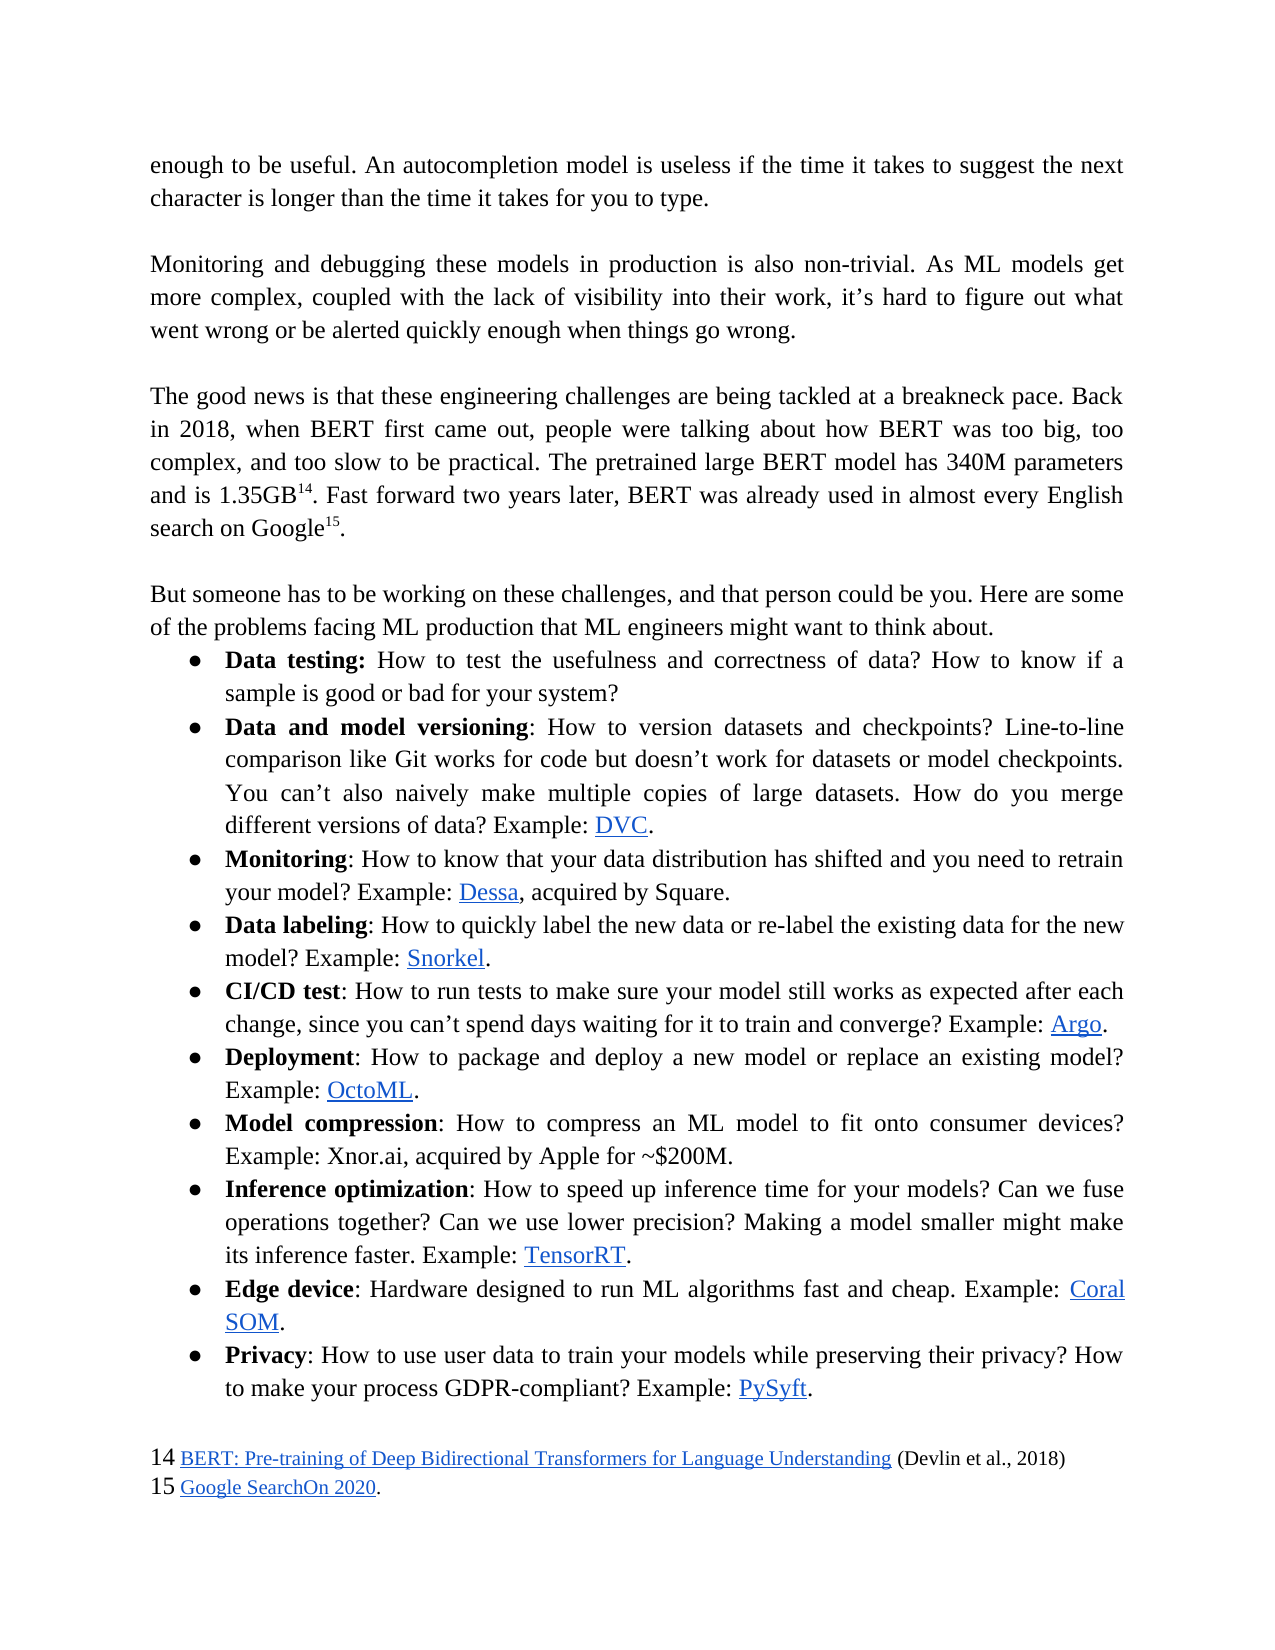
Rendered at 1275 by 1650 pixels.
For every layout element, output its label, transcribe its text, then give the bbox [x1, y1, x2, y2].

list Monitoring: How to know that your data distribution has shifted and you need to retrain your model? Example: Dessa, acquired by Square. [187, 844, 1125, 906]
text Monitoring and debugging these models in production is also non-trivial. As ML models get more complex, coupled with the lack of visibility into their work, it’s hard to figure out what went wrong or be alerted quickly enough when things go wrong. [150, 249, 1125, 344]
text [150, 150, 1125, 212]
list Data labeling: How to quickly label the new data or re-label the existing data for the new model? Example: Snorkel. [187, 910, 1125, 972]
list Model compression: How to compress an ML model to fit onto consumer devices? Example: Xnor.ai, acquired by Apple for ~$200M. [187, 1108, 1125, 1170]
list CI/CD test: How to run tests to make sure your model still works as expected after each change, since you can’t spend days waiting for it to train and converge? Example: Argo. [187, 976, 1125, 1038]
list Inference optimization: How to speed up inference time for your models? Can we fuse operations together? Can we use lower precision? Making a model smaller might make its inference faster. Example: TensorRT. [187, 1174, 1125, 1269]
text The good news is that these engineering challenges are being tackled at a breakneck pace. Back in 2018, when BERT first came out, people were talking about how BERT was too big, too complex, and too slow to be practical. The pretrained large BERT model has 340M parameters and is 1.35GB. Fast forward two years later, BERT was already used in almost every English search on Google. [150, 381, 1125, 542]
list Data testing: How to test the usefulness and correctness of data? How to know if a sample is good or bad for your system? [187, 645, 1125, 707]
list Edge device: Hardware designed to run ML algorithms fast and cheap. Example: Coral SOM. [187, 1273, 1125, 1335]
list Deployment: How to package and deploy a new model or replace an existing model? Example: OctoML. [187, 1042, 1125, 1104]
list Privacy: How to use user data to train your models while preserving their privacy? How to make your process GDPR-compliant? Example: PySyft. [187, 1340, 1125, 1402]
text But someone has to be working on these challenges, and that person could be you. Here are some of the problems facing ML production that ML engineers might want to think about. [150, 579, 1125, 641]
list Data and model versioning: How to version datasets and checkpoints? Line-to-line comparison like Git works for code but doesn’t work for datasets or model checkpoints. You can’t also naively make multiple copies of large datasets. How do you merge different versions of data? Example: DVC. [187, 711, 1125, 839]
